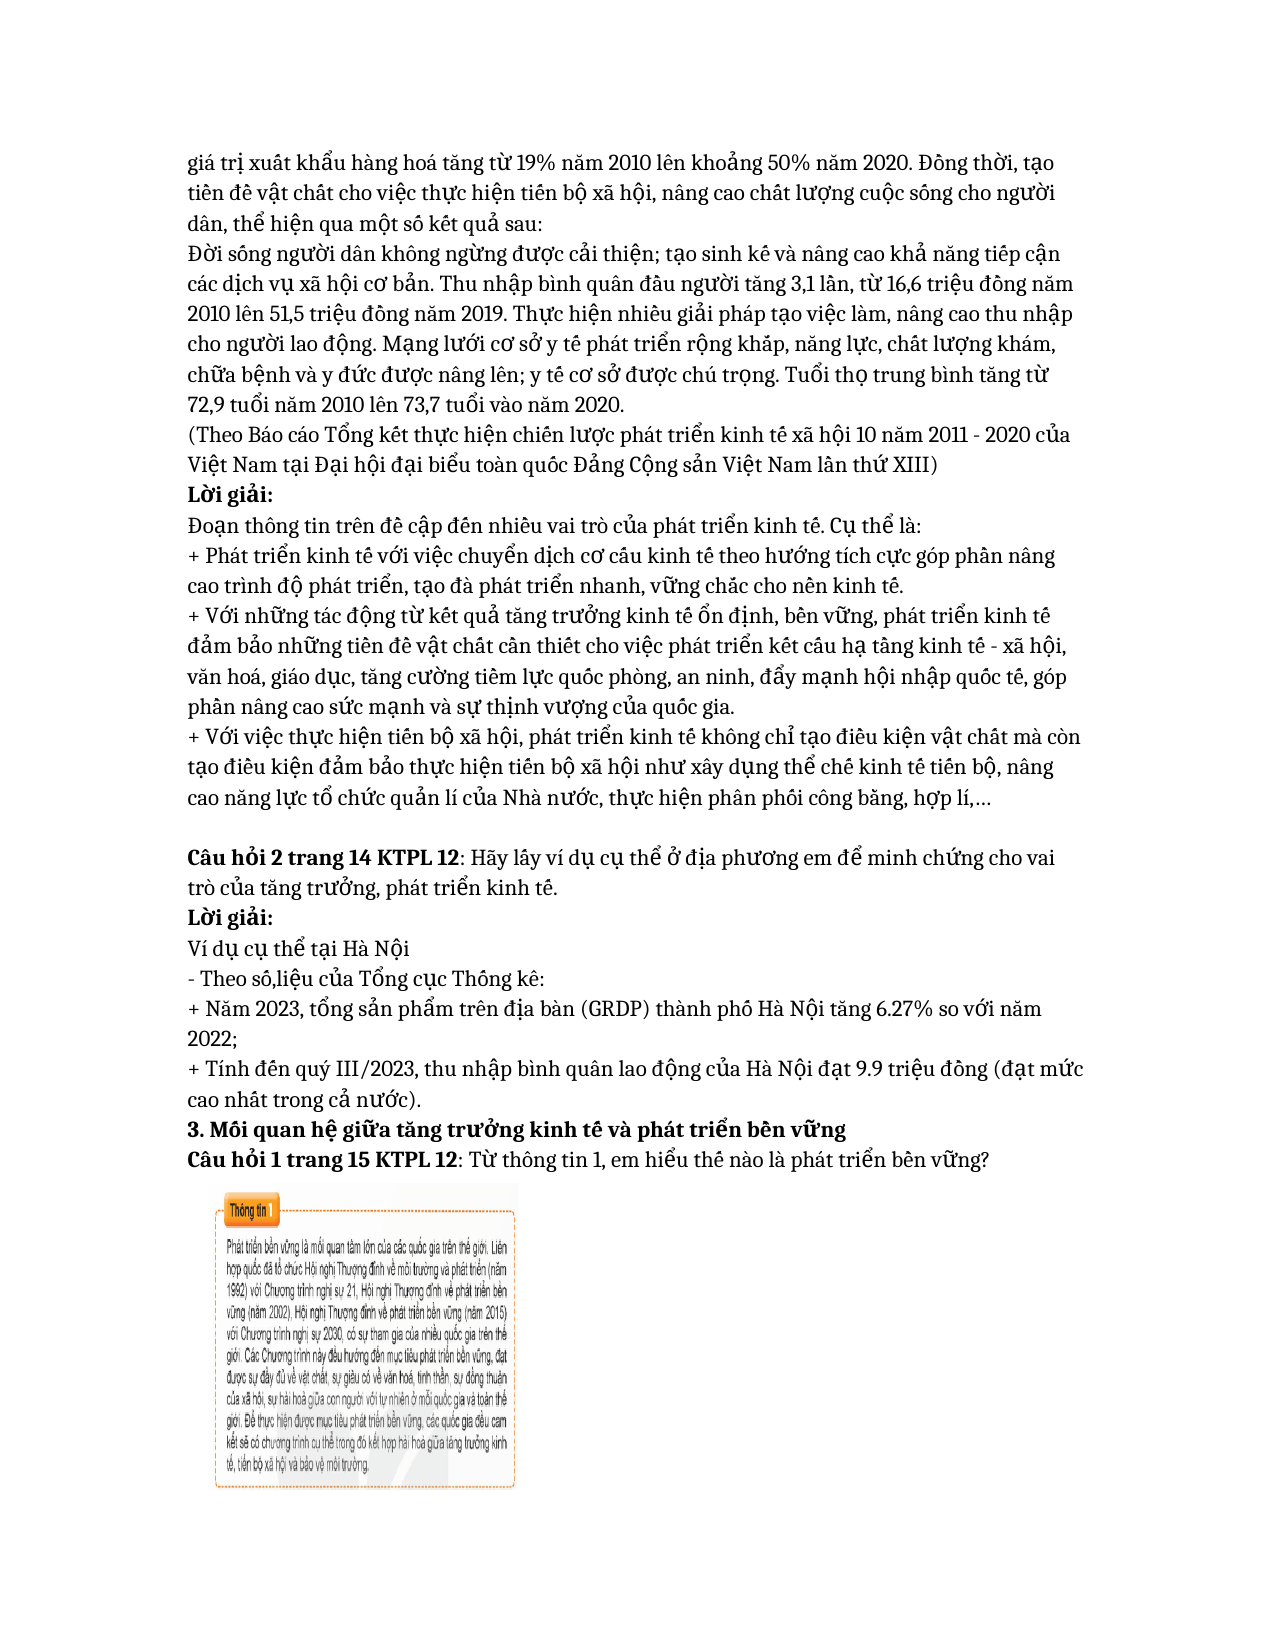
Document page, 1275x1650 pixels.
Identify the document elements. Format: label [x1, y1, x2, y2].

picture [206, 1177, 519, 1490]
text [187, 150, 1087, 1489]
